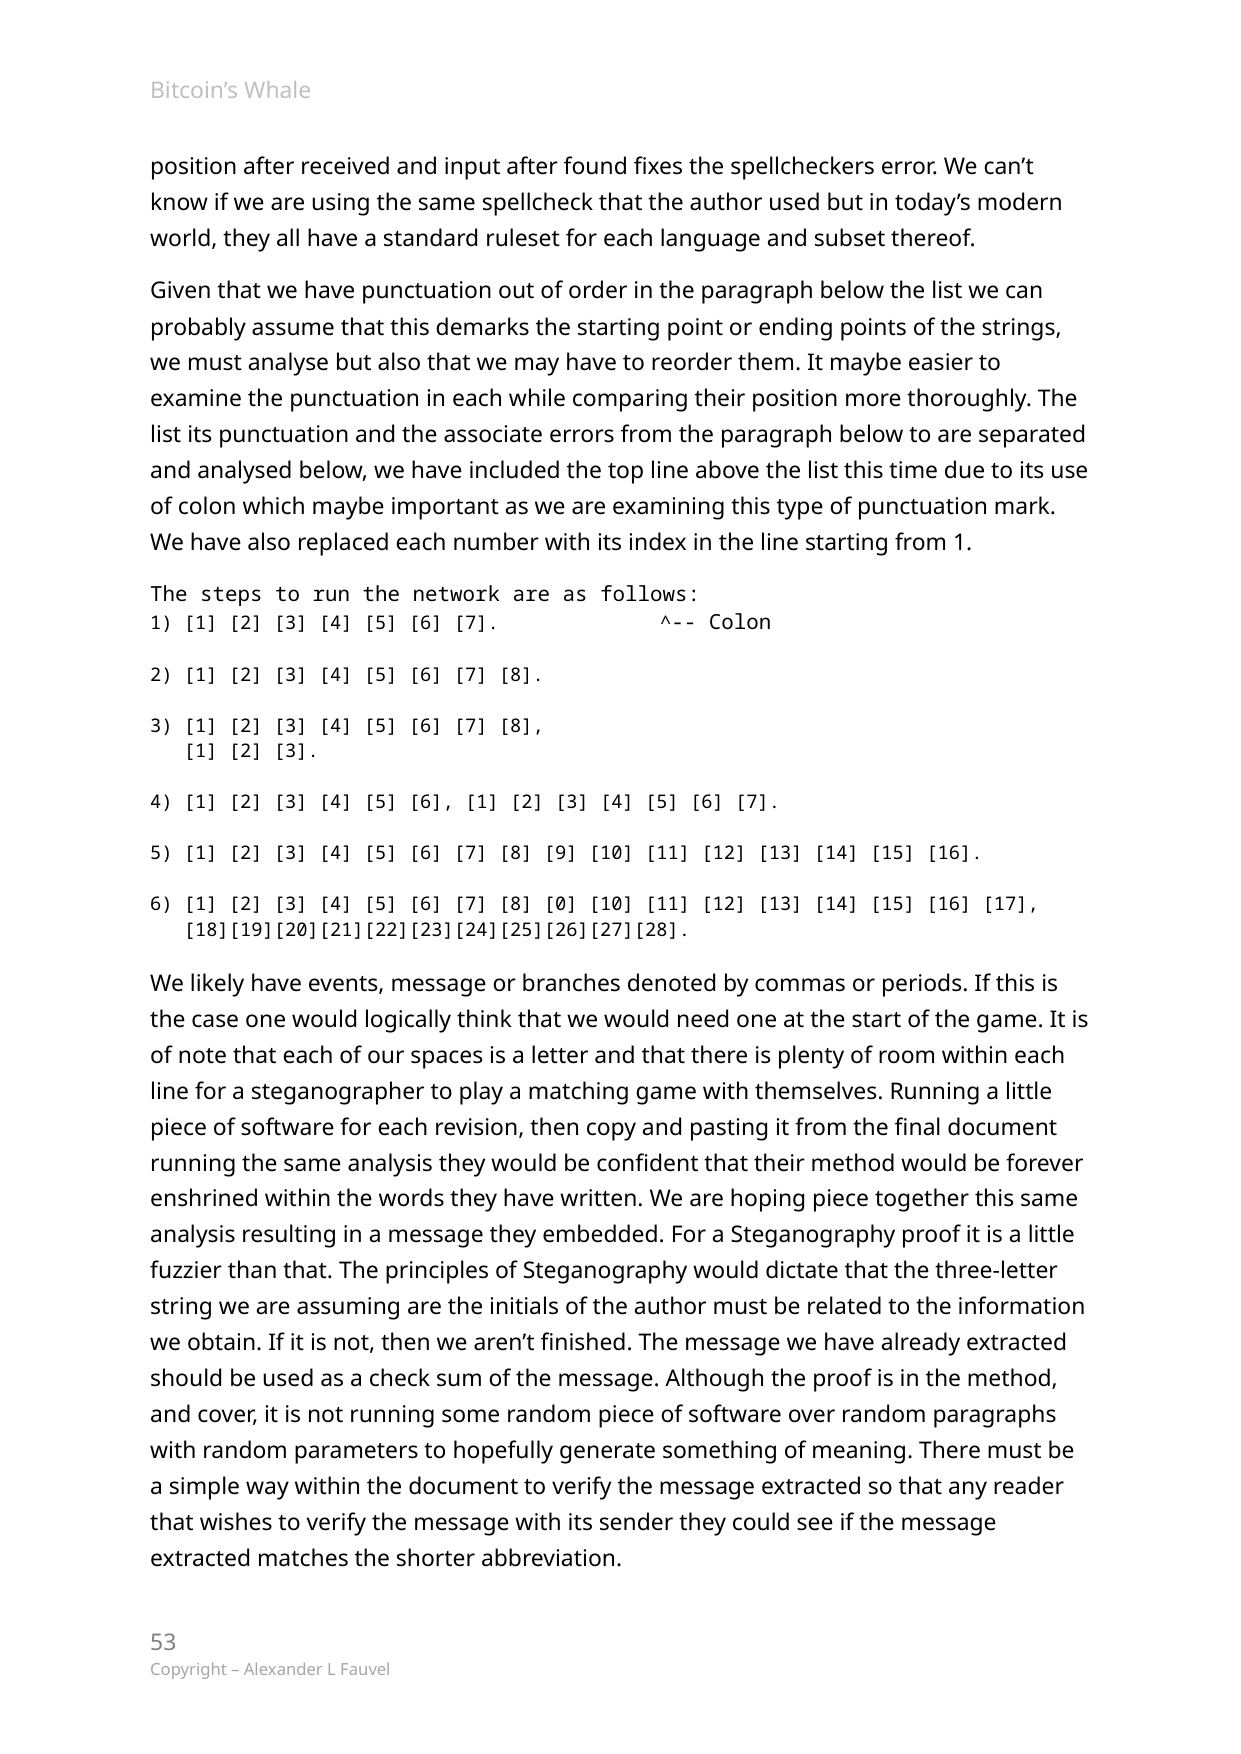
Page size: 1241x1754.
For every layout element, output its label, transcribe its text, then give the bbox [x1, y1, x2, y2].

text We likely have events, message or branches denoted by commas or periods. If this is the case one would logically think that we would need one at the start of the game. It is of note that each of our spaces is a letter and that there is plenty of room within each line for a steganographer to play a matching game with themselves. Running a little piece of software for each revision, then copy and pasting it from the final document running the same analysis they would be confident that their method would be forever enshrined within the words they have written. We are hoping piece together this same analysis resulting in a message they embedded. For a Steganography proof it is a little fuzzier than that. The principles of Steganography would dictate that the three-letter string we are assuming are the initials of the author must be related to the information we obtain. If it is not, then we aren’t finished. The message we have already extracted should be used as a check sum of the message. Although the proof is in the method, and cover, it is not running some random piece of software over random paragraphs with random parameters to hopefully generate something of meaning. There must be a simple way within the document to verify the message extracted so that any reader that wishes to verify the message with its sender they could see if the message extracted matches the shorter abbreviation. [150, 967, 1090, 1573]
text [18][19][20][21][22][23][24][25][26][27][28]. [150, 916, 1090, 942]
text Given that we have punctuation out of order in the paragraph below the list we can probably assume that this demarks the starting point or ending points of the strings, we must analyse but also that we may have to reorder them. It maybe easier to examine the punctuation in each while comparing their position more thoroughly. The list its punctuation and the associate errors from the paragraph below to are separated and analysed below, we have included the top line above the list this time due to its use of colon which maybe important as we are examining this type of punctuation mark. We have also replaced each number with its index in the line starting from 1. [150, 274, 1090, 557]
text 4) [1] [2] [3] [4] [5] [6], [1] [2] [3] [4] [5] [6] [7]. [150, 789, 1090, 814]
text The steps to run the network are as follows: [150, 579, 1090, 607]
text 3) [1] [2] [3] [4] [5] [6] [7] [8], [150, 712, 1090, 738]
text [150, 150, 1090, 253]
text 1) [1] [2] [3] [4] [5] [6] [7]. ^-- Colon [150, 607, 1090, 636]
text 5) [1] [2] [3] [4] [5] [6] [7] [8] [9] [10] [11] [12] [13] [14] [15] [16]. [150, 840, 1090, 865]
text [1] [2] [3]. [150, 738, 1090, 763]
text 2) [1] [2] [3] [4] [5] [6] [7] [8]. [150, 661, 1090, 687]
text 6) [1] [2] [3] [4] [5] [6] [7] [8] [0] [10] [11] [12] [13] [14] [15] [16] [17], [150, 891, 1090, 916]
